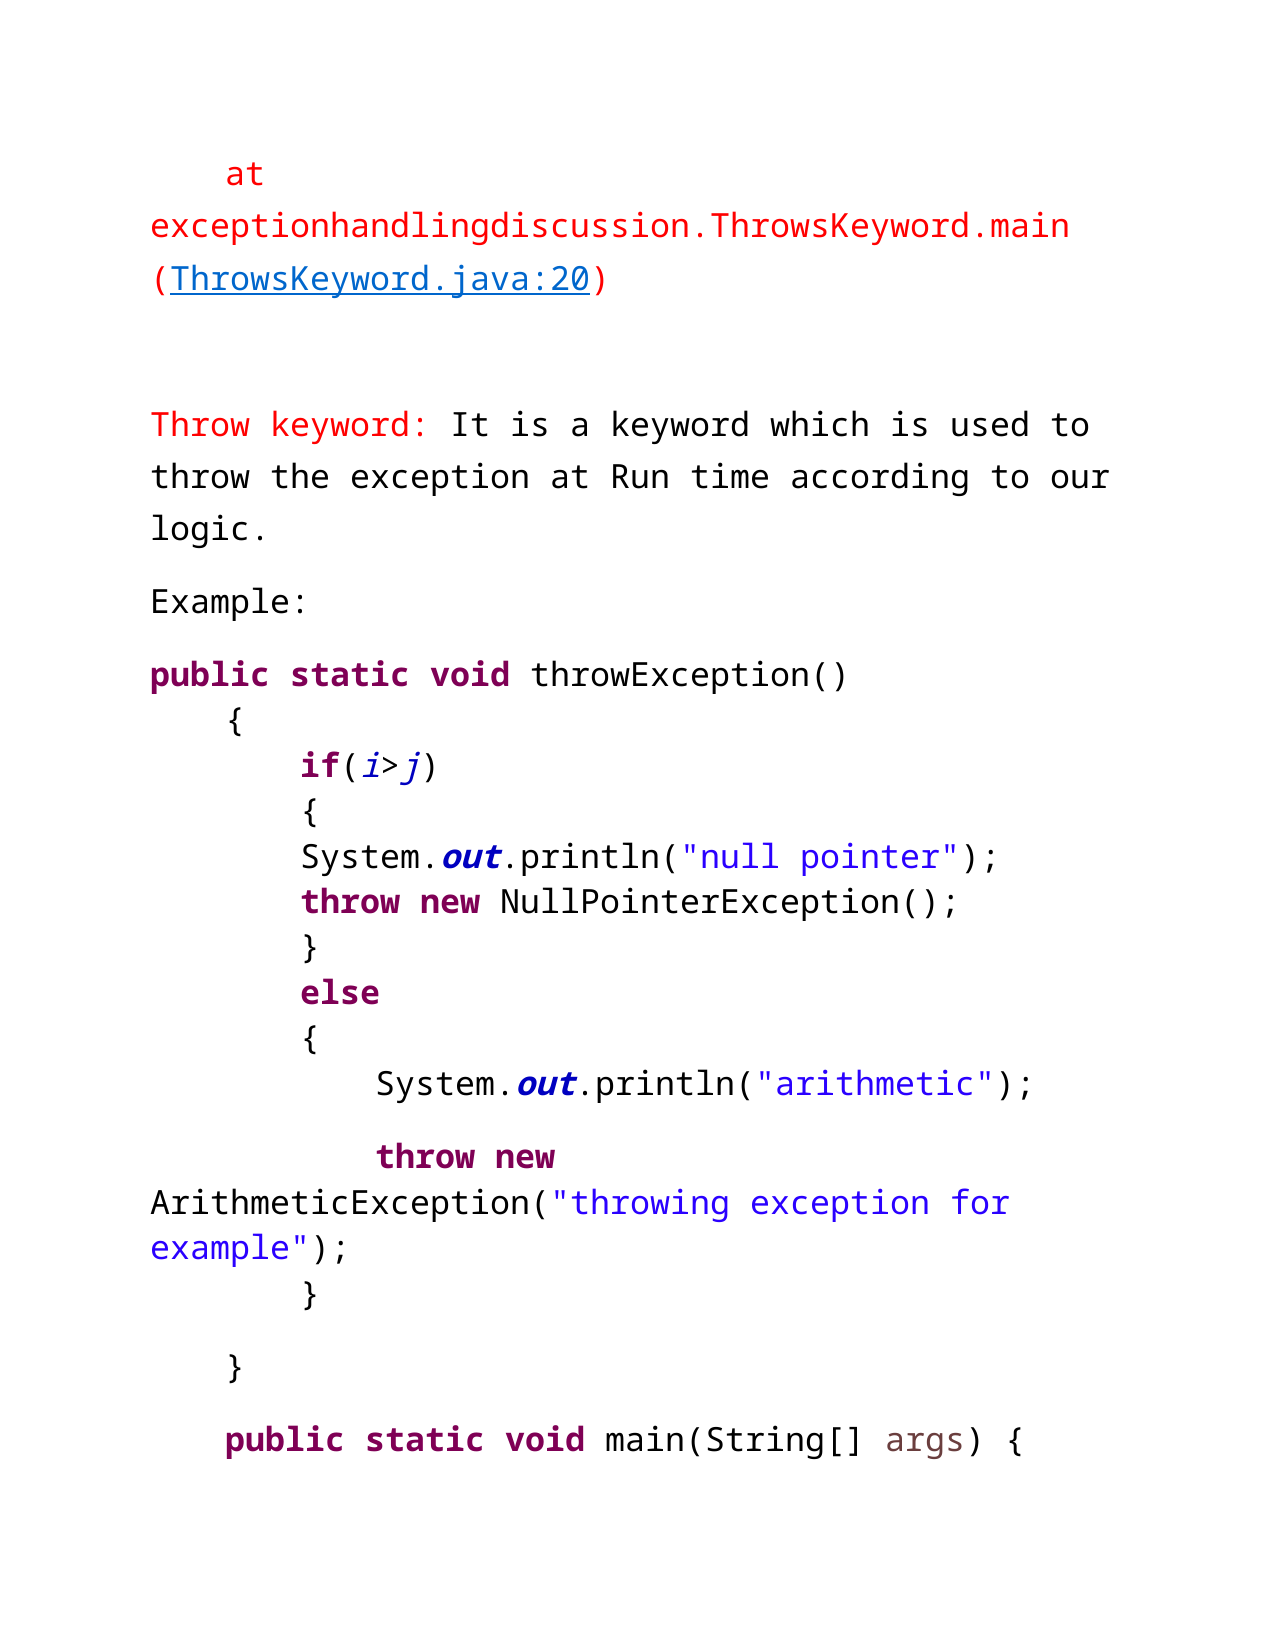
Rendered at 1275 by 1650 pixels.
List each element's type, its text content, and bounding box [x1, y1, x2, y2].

text throw new NullPointerException(); [150, 878, 1125, 923]
text public static void throwException() [150, 651, 1125, 696]
text } [150, 1269, 1125, 1315]
text { [150, 1014, 1125, 1059]
text else [150, 969, 1125, 1014]
text if(i>j) [150, 742, 1125, 787]
text System.out.println("null pointer"); [150, 832, 1125, 878]
text System.out.println("arithmetic"); [150, 1059, 1125, 1105]
text Example: [150, 578, 1125, 623]
text { [150, 696, 1125, 742]
text { [150, 787, 1125, 832]
text public static void main(String[] args) { [150, 1416, 1125, 1462]
text at exceptionhandlingdiscussion.ThrowsKeyword.main(ThrowsKeyword.java:20) [150, 150, 1125, 300]
text } [150, 1343, 1125, 1388]
text } [150, 923, 1125, 969]
text throw new ArithmeticException("throwing exception for example"); [150, 1133, 1125, 1269]
text Throw keyword: It is a keyword which is used to throw the exception at Run time according to our logic. [150, 400, 1125, 550]
